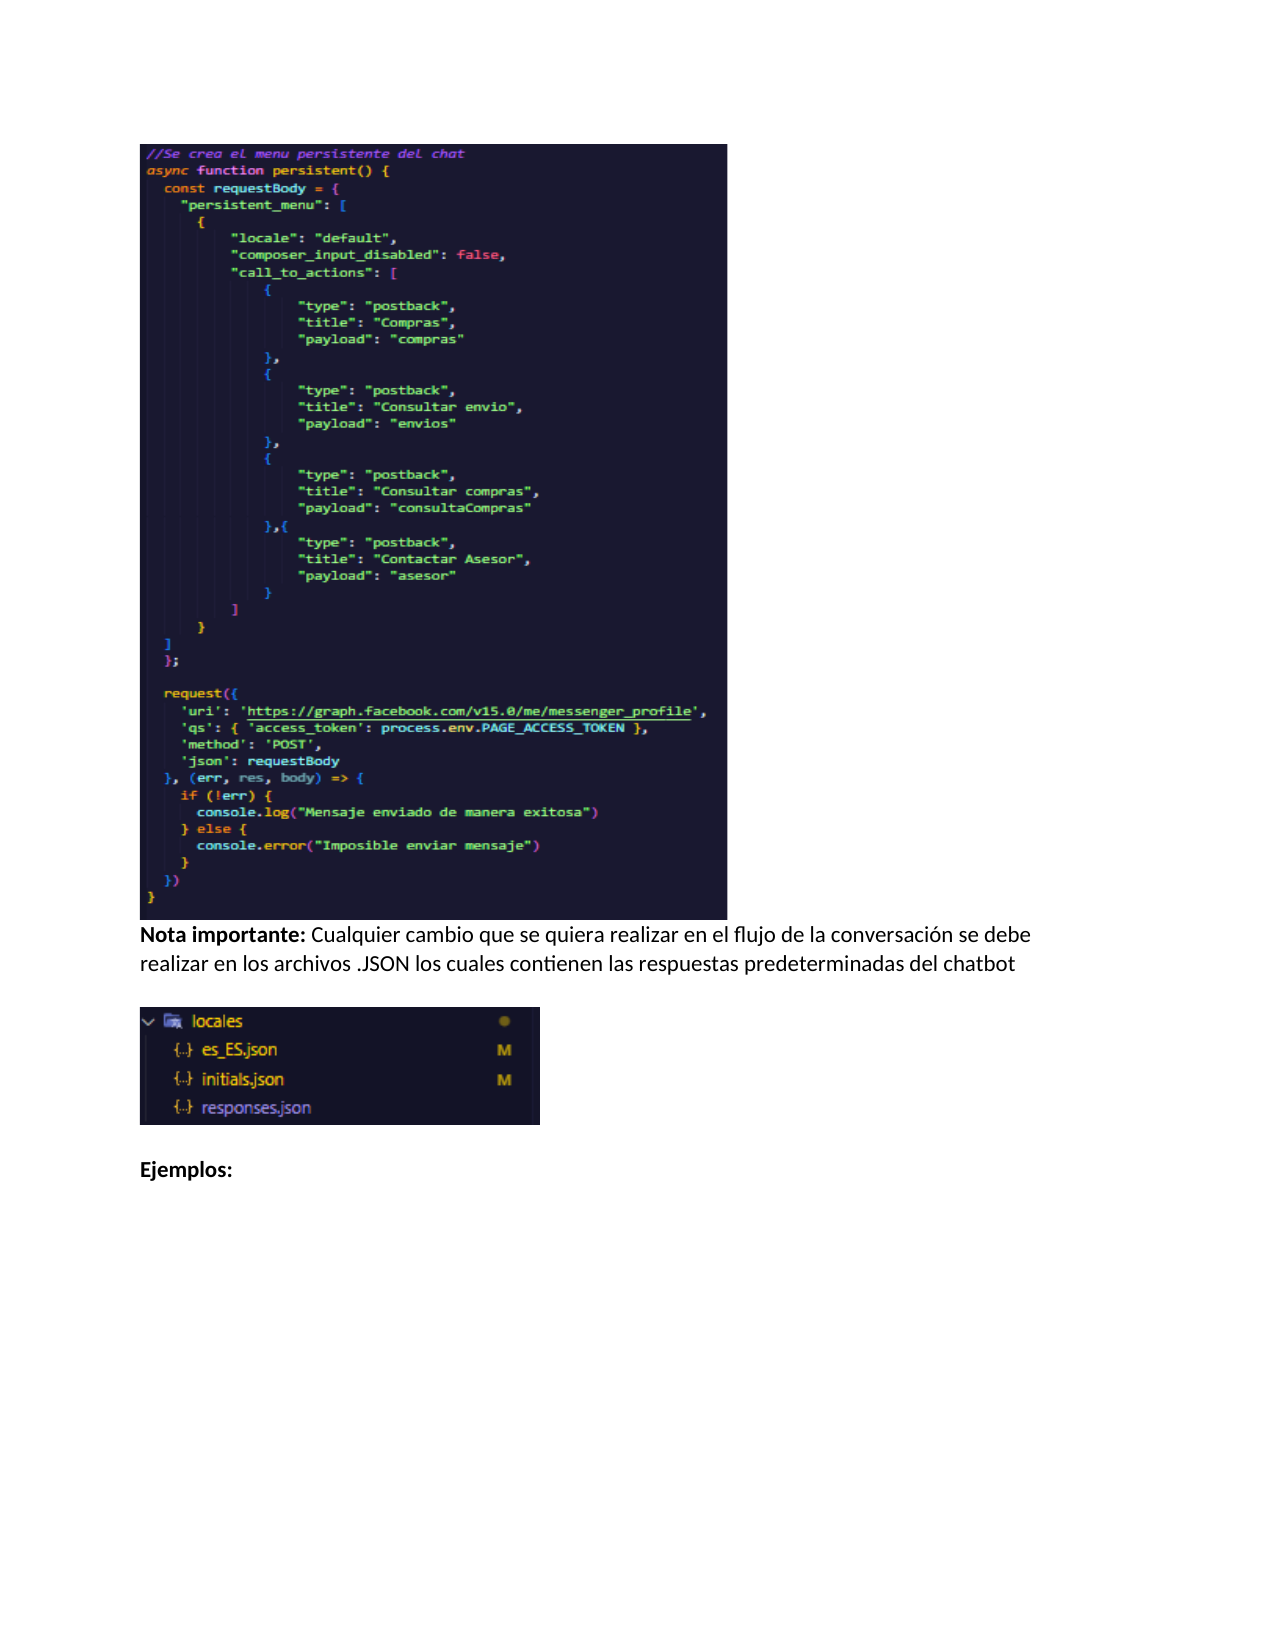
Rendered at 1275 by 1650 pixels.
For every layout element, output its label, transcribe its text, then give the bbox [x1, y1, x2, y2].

picture [139, 1007, 540, 1125]
text Ejemplos: [140, 1155, 1098, 1183]
text Nota importante: Cualquier cambio que se quiera realizar en el flujo de la conversación se debe realizar en los archivos .JSON los cuales contienen las respuestas predeterminadas del chatbot [140, 920, 1098, 977]
picture [139, 144, 728, 920]
